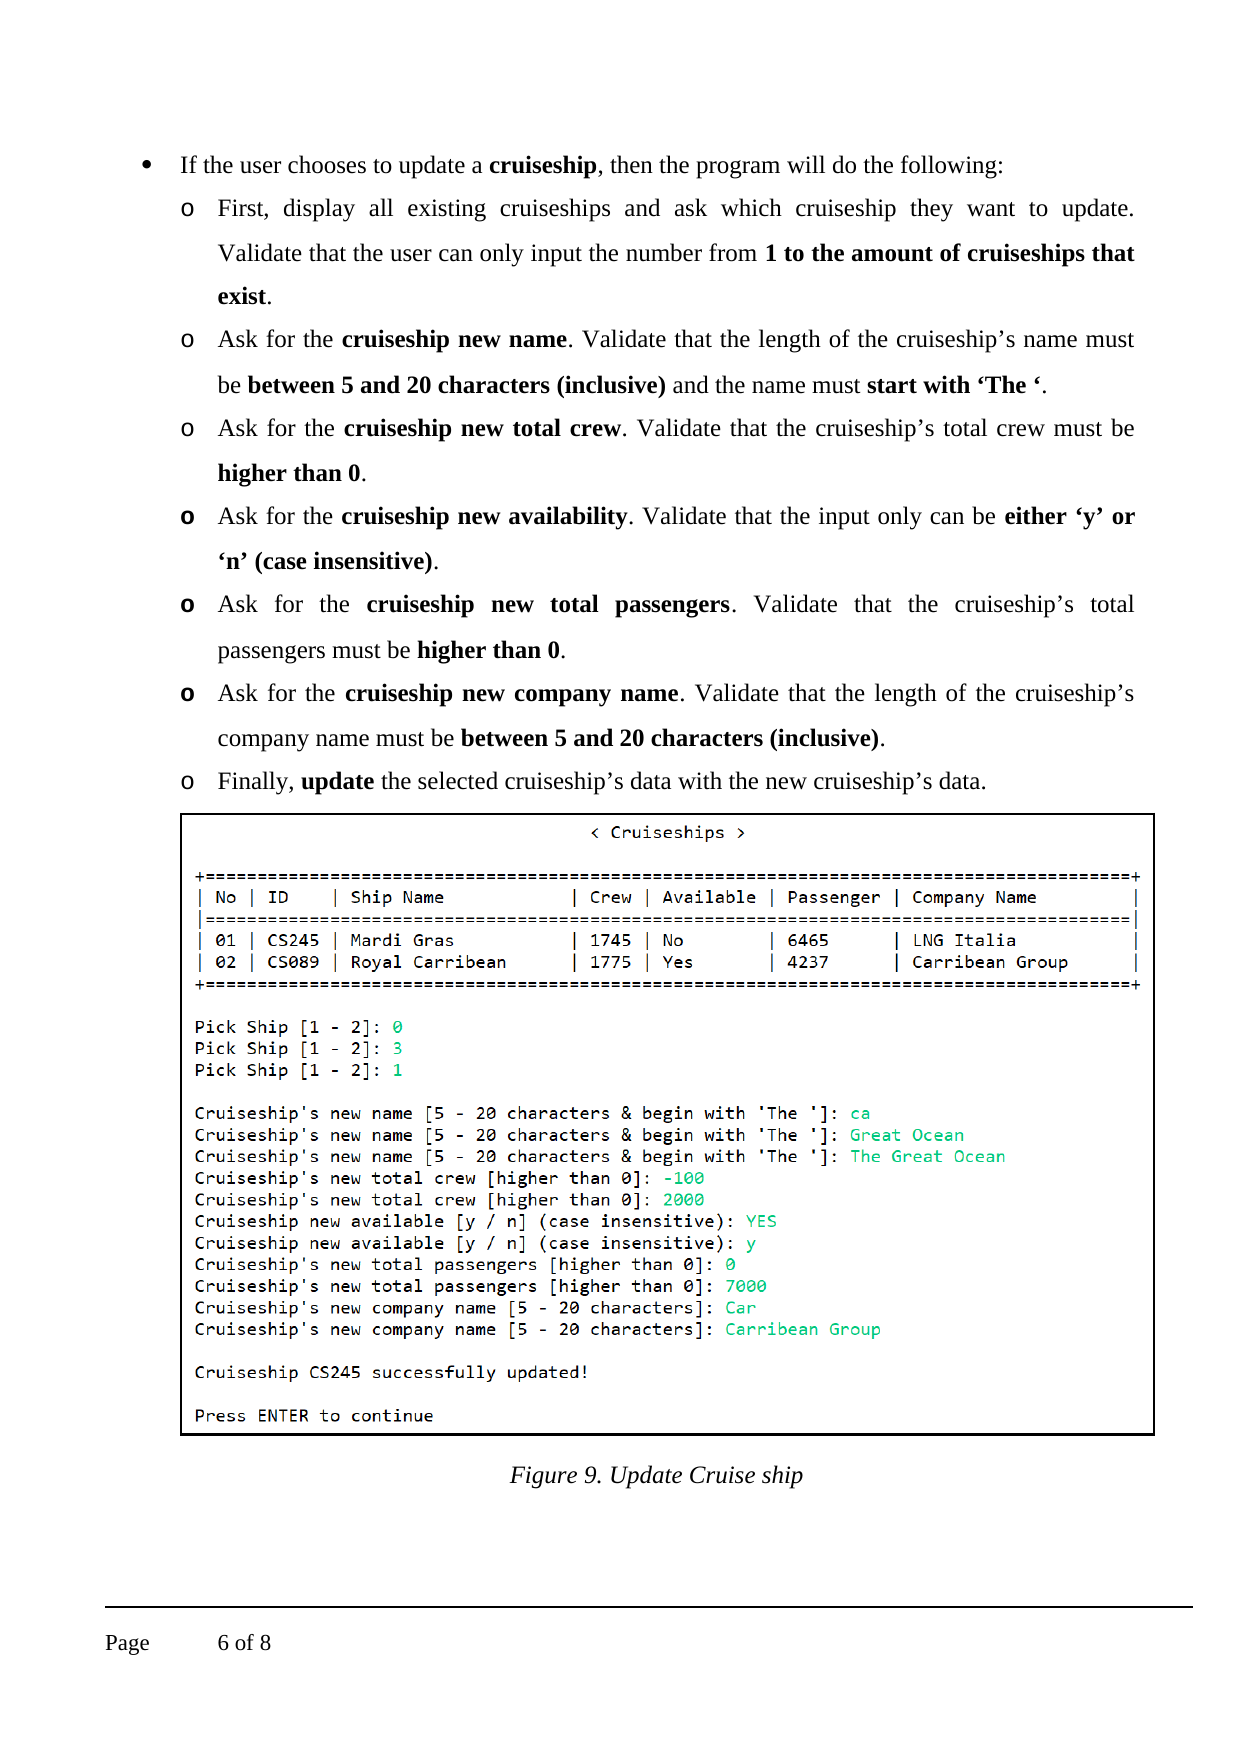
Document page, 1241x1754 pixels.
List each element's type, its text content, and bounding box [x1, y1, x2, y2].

list Ask for the cruiseship new total passengers. Validate that the cruiseship’s total passengers must be higher than 0. [180, 589, 1135, 663]
picture [182, 815, 1153, 1433]
list Finally, update the selected cruiseship’s data with the new cruiseship’s data. [180, 766, 1135, 797]
list Ask for the cruiseship new total crew. Validate that the cruiseship’s total crew must be higher than 0. [180, 413, 1135, 487]
list Ask for the cruiseship new availability. Validate that the input only can be either ‘y’ or ‘n’ (case insensitive). [180, 501, 1135, 575]
list Ask for the cruiseship new name. Validate that the length of the cruiseship’s name must be between 5 and 20 characters (inclusive) and the name must start with ‘The ‘. [180, 324, 1135, 398]
list Ask for the cruiseship new company name. Validate that the length of the cruiseship’s company name must be between 5 and 20 characters (inclusive). [180, 678, 1135, 752]
text Figure 9. Update Cruise ship [180, 1461, 1135, 1489]
list If the user chooses to update a cruiseship, then the program will do the following: [142, 150, 1135, 179]
list First, display all existing cruiseships and ask which cruiseship they want to update. Validate that the user can only input the number from 1 to the amount of cruiseships that exist. [180, 193, 1135, 310]
